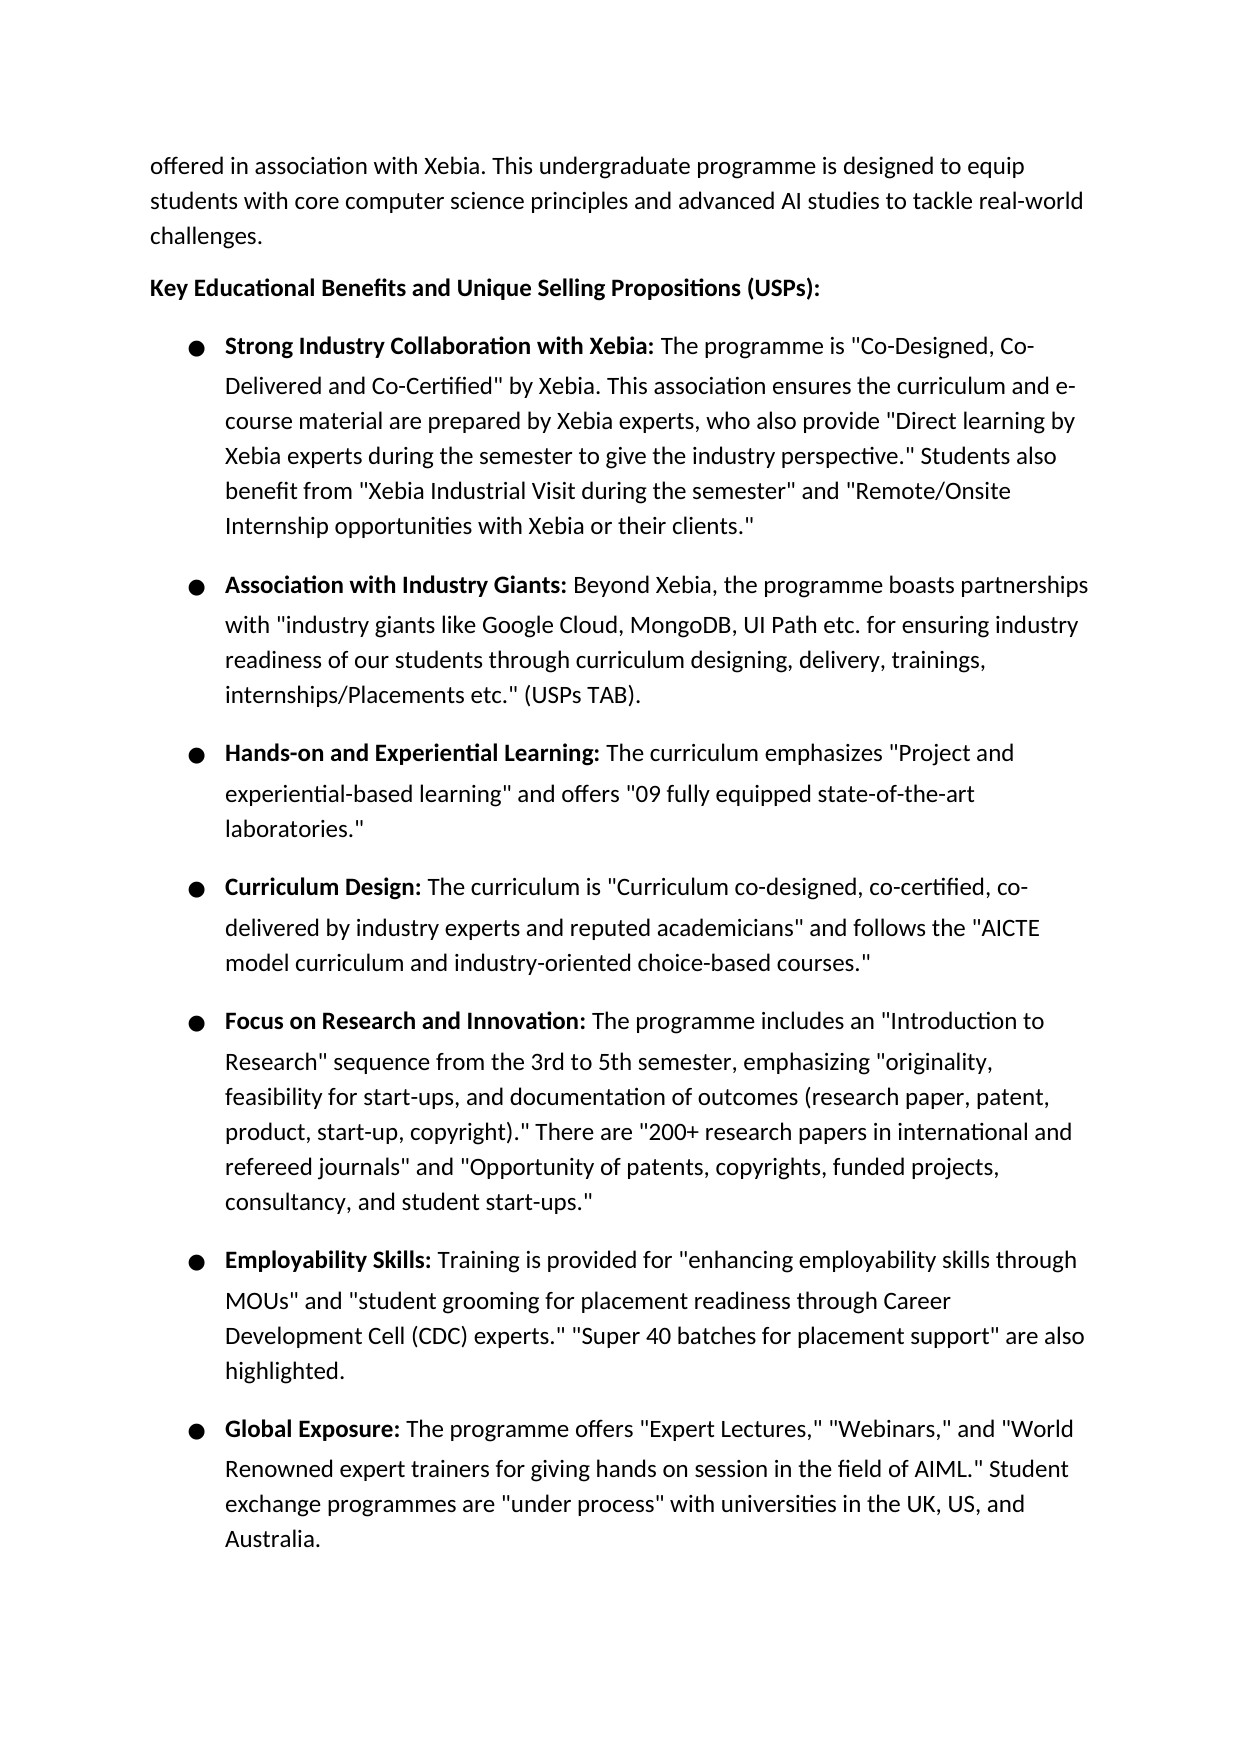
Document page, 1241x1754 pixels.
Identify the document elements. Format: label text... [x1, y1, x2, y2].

list Association with Industry Giants: Beyond Xebia, the programme boasts partnerships with "industry giants like Google Cloud, MongoDB, UI Path etc. for ensuring industry readiness of our students through curriculum designing, delivery, trainings, internships/Placements etc." (USPs TAB). [187, 562, 1090, 710]
list Strong Industry Collaboration with Xebia: The programme is "Co-Designed, Co-Delivered and Co-Certified" by Xebia. This association ensures the curriculum and e-course material are prepared by Xebia experts, who also provide "Direct learning by Xebia experts during the semester to give the industry perspective." Students also benefit from "Xebia Industrial Visit during the semester" and "Remote/Onsite Internship opportunities with Xebia or their clients." [187, 323, 1090, 541]
list Global Exposure: The programme offers "Expert Lectures," "Webinars," and "World Renowned expert trainers for giving hands on session in the field of AIML." Student exchange programmes are "under process" with universities in the UK, US, and Australia. [187, 1406, 1090, 1554]
list Curriculum Design: The curriculum is "Curriculum co-designed, co-certified, co-delivered by industry experts and reputed academicians" and follows the "AICTE model curriculum and industry-oriented choice-based courses." [187, 865, 1090, 978]
text Key Educational Benefits and Unique Selling Propositions (USPs): [150, 272, 1090, 302]
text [150, 150, 1090, 251]
list Focus on Research and Innovation: The programme includes an "Introduction to Research" sequence from the 3rd to 5th semester, emphasizing "originality, feasibility for start-ups, and documentation of outcomes (research paper, patent, product, start-up, copyright)." There are "200+ research papers in international and refereed journals" and "Opportunity of patents, copyrights, funded projects, consultancy, and student start-ups." [187, 999, 1090, 1216]
list Hands-on and Experiential Learning: The curriculum emphasizes "Project and experiential-based learning" and offers "09 fully equipped state-of-the-art laboratories." [187, 731, 1090, 844]
list Employability Skills: Training is provided for "enhancing employability skills through MOUs" and "student grooming for placement readiness through Career Development Cell (CDC) experts." "Super 40 batches for placement support" are also highlighted. [187, 1238, 1090, 1385]
